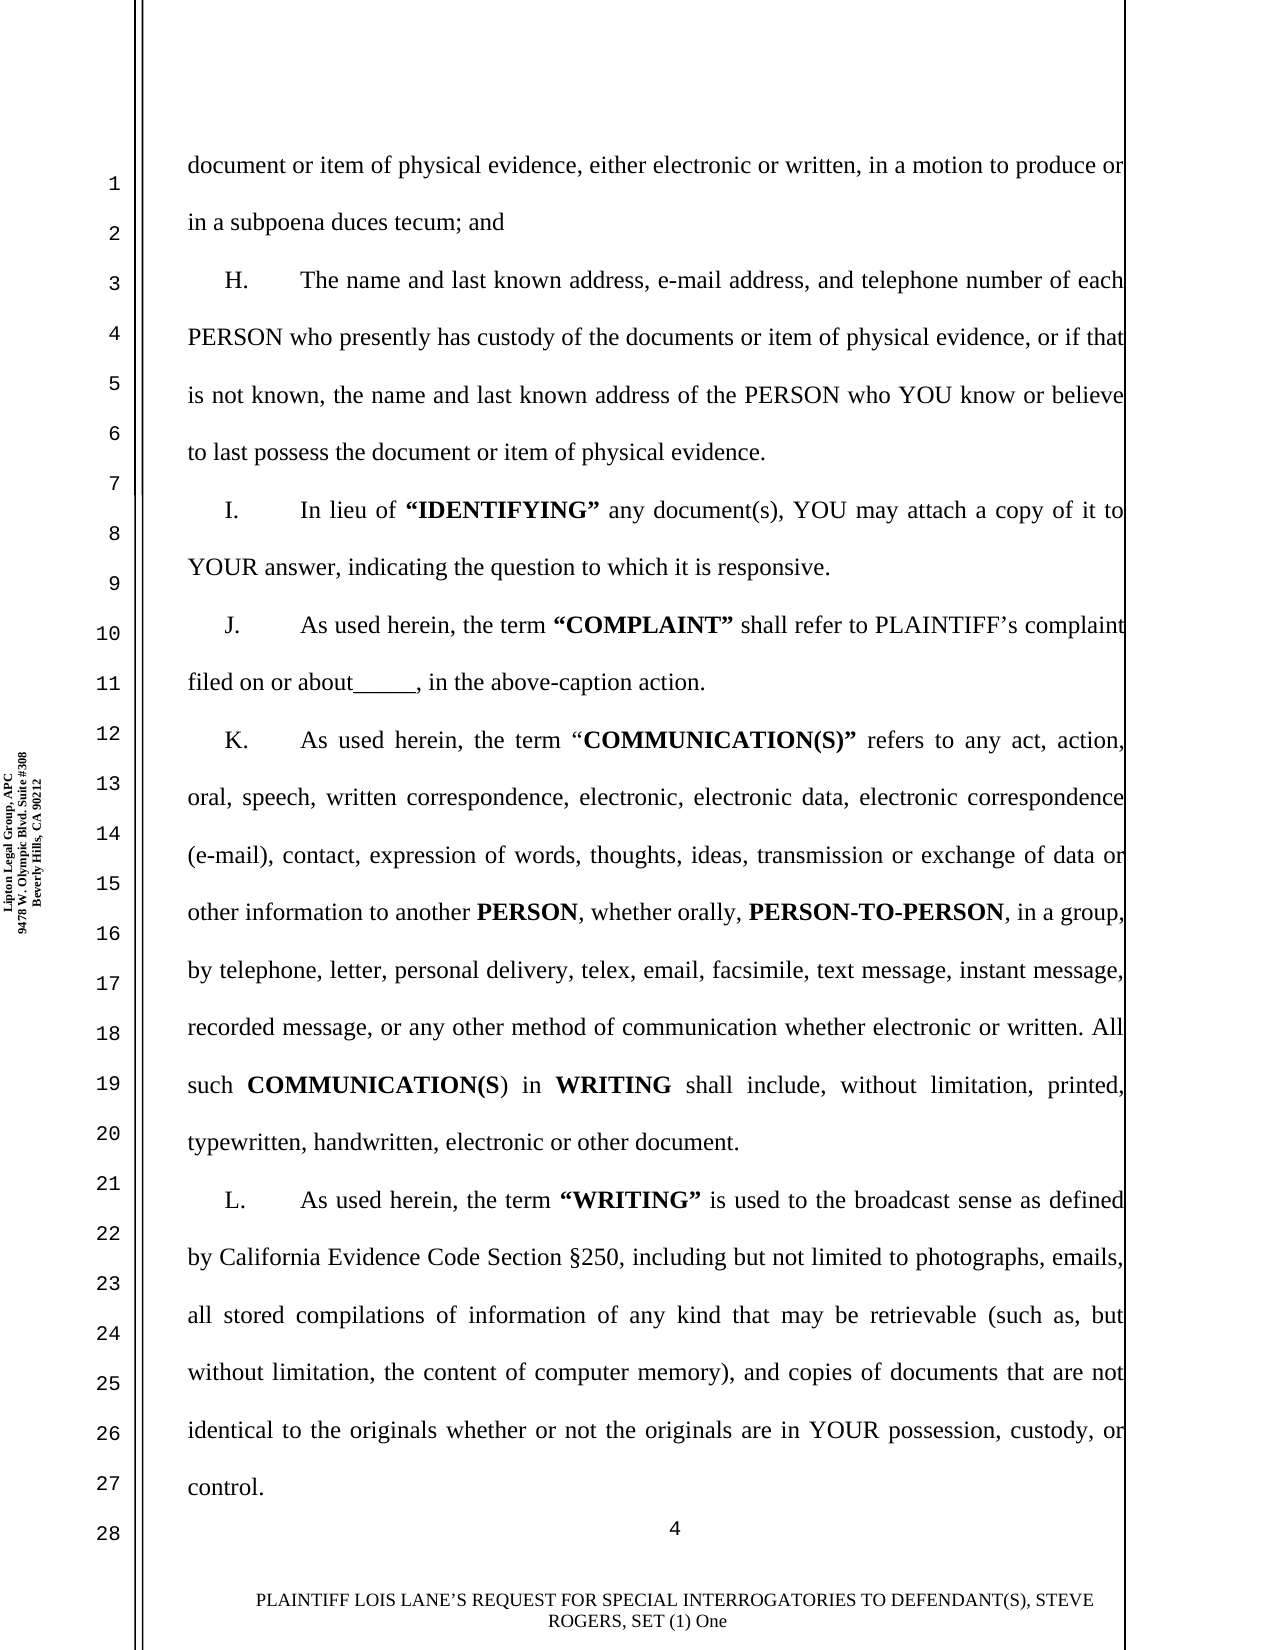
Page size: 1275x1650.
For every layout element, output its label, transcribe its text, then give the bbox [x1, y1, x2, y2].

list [187, 150, 1125, 236]
list As used herein, the term “WRITING” is used to the broadcast sense as defined by California Evidence Code Section §250, including but not limited to photographs, emails, all stored compilations of information of any kind that may be retrievable (such as, but without limitation, the content of computer memory), and copies of documents that are not identical to the originals whether or not the originals are in YOUR possession, custody, or control. [187, 1185, 1125, 1501]
list In lieu of “IDENTIFYING” any document(s), YOU may attach a copy of it to YOUR answer, indicating the question to which it is responsive. [187, 495, 1125, 581]
list The name and last known address, e-mail address, and telephone number of each PERSON who presently has custody of the documents or item of physical evidence, or if that is not known, the name and last known address of the PERSON who YOU know or believe to last possess the document or item of physical evidence. [187, 265, 1125, 466]
list As used herein, the term “COMPLAINT” shall refer to PLAINTIFF’s complaint filed on or about_____, in the above-caption action. [187, 610, 1125, 696]
list As used herein, the term “COMMUNICATION(S)” refers to any act, action, oral, speech, written correspondence, electronic, electronic data, electronic correspondence (e-mail), contact, expression of words, thoughts, ideas, transmission or exchange of data or other information to another PERSON, whether orally, PERSON-TO-PERSON, in a group, by telephone, letter, personal delivery, telex, email, facsimile, text message, instant message, recorded message, or any other method of communication whether electronic or written. All such COMMUNICATION(S) in WRITING shall include, without limitation, printed, typewritten, handwritten, electronic or other document. [187, 725, 1125, 1156]
